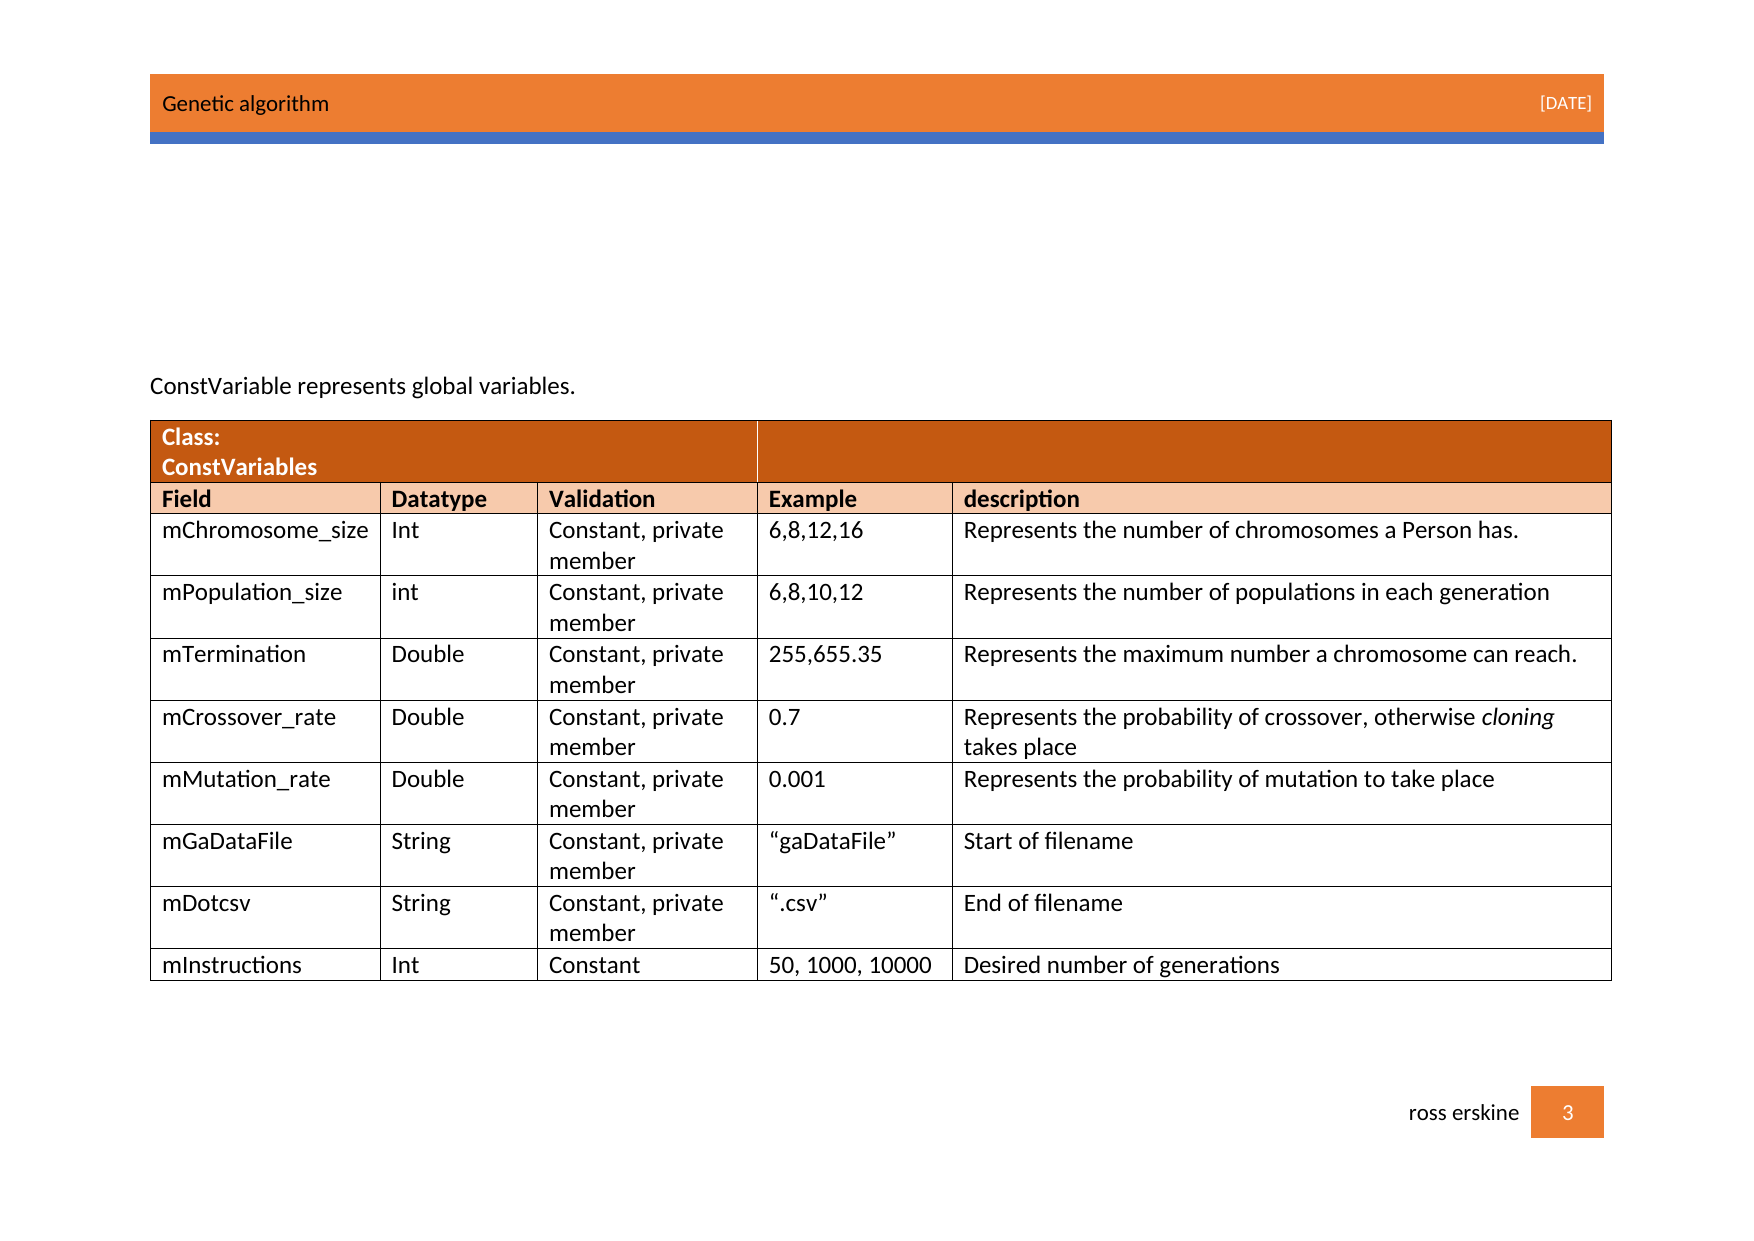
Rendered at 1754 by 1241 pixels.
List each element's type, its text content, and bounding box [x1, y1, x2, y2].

table_cell Constant, private member [538, 887, 757, 948]
table_cell Double [381, 763, 537, 824]
table_cell mTermination [151, 639, 380, 699]
table_cell Represents the probability of mutation to take place [953, 763, 1611, 824]
table_cell Represents the probability of crossover, otherwise cloning takes place [953, 701, 1611, 762]
table_cell Represents the number of populations in each generation [953, 576, 1611, 637]
table_cell Desired number of generations [953, 949, 1611, 979]
table_cell mDotcsv [151, 887, 380, 948]
table_cell 6,8,12,16 [758, 514, 952, 575]
table_cell Constant, private member [538, 763, 757, 824]
table_header [952, 421, 1611, 482]
table_cell Constant, private member [538, 639, 757, 699]
table_header Class: ConstVariables [151, 421, 380, 482]
table_cell Datatype [381, 483, 537, 513]
table_cell mMutation_rate [151, 763, 380, 824]
table_cell int [381, 576, 537, 637]
table_cell mCrossover_rate [151, 701, 380, 762]
table_cell Int [381, 514, 537, 575]
text ConstVariable represents global variables. [150, 370, 1604, 401]
table_cell Field [151, 483, 380, 513]
table_cell “.csv” [758, 887, 952, 948]
table_cell String [381, 887, 537, 948]
table_cell Represents the number of chromosomes a Person has. [953, 514, 1611, 575]
table_cell Constant, private member [538, 701, 757, 762]
table_cell String [381, 825, 537, 886]
table_cell Double [381, 701, 537, 762]
table_cell description [953, 483, 1611, 513]
table_cell End of filename [953, 887, 1611, 948]
table_cell Int [381, 949, 537, 979]
table_cell mGaDataFile [151, 825, 380, 886]
table_cell Double [381, 639, 537, 699]
table_cell mPopulation_size [151, 576, 380, 637]
table_cell 6,8,10,12 [758, 576, 952, 637]
table_header [380, 421, 538, 482]
table_cell Constant, private member [538, 825, 757, 886]
table_cell Represents the maximum number a chromosome can reach. [953, 639, 1611, 699]
table_cell Start of filename [953, 825, 1611, 886]
table_cell 0.7 [758, 701, 952, 762]
table_cell Validation [538, 483, 757, 513]
table_cell Example [758, 483, 952, 513]
table_cell Constant, private member [538, 514, 757, 575]
table_cell mChromosome_size [151, 514, 380, 575]
table_cell “gaDataFile” [758, 825, 952, 886]
table_cell Constant, private member [538, 576, 757, 637]
table_cell mInstructions [151, 949, 380, 979]
table_cell Constant [538, 949, 757, 979]
table_header [538, 421, 757, 482]
table_cell 0.001 [758, 763, 952, 824]
table_cell 50, 1000, 10000 [758, 949, 952, 979]
table_cell 255,655.35 [758, 639, 952, 699]
table_header [758, 421, 952, 482]
